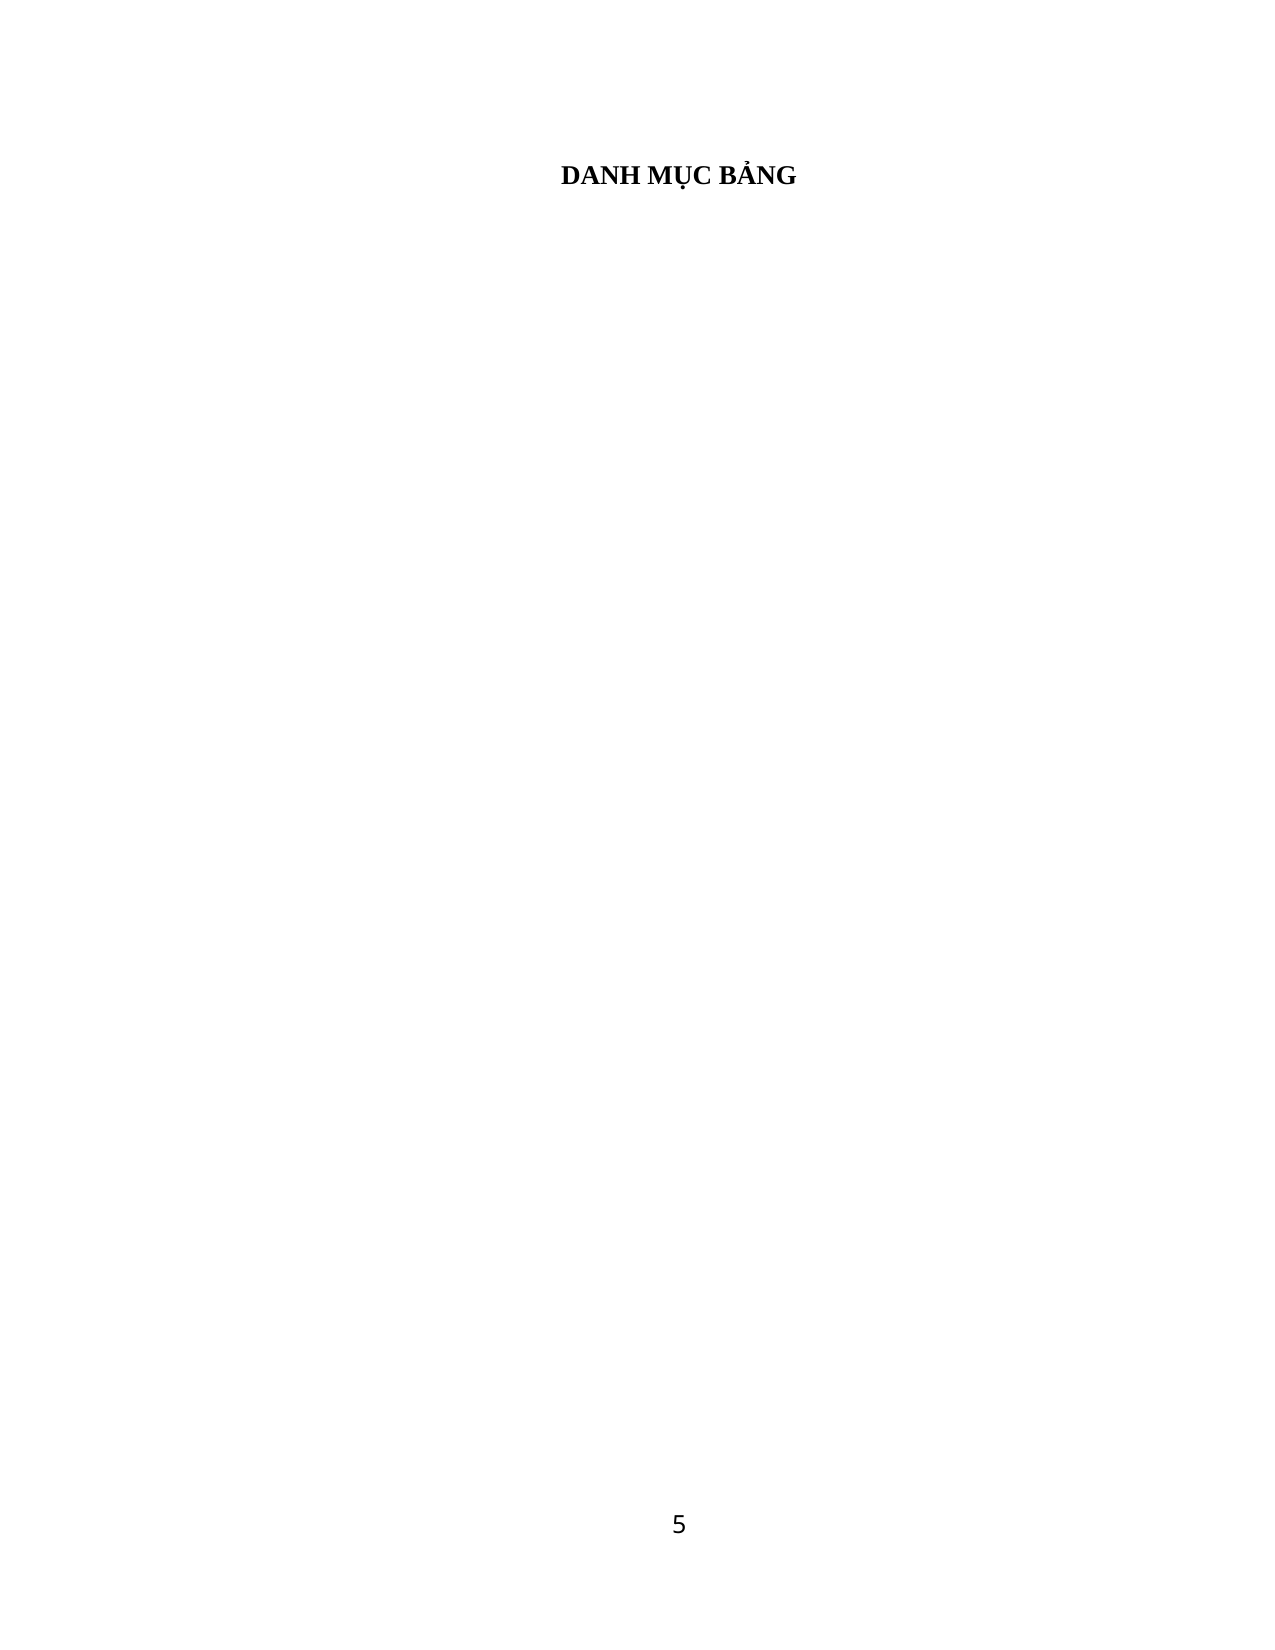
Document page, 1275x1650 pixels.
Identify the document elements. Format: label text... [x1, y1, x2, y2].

subtitle DANH MỤC BẢNG [201, 159, 1157, 191]
